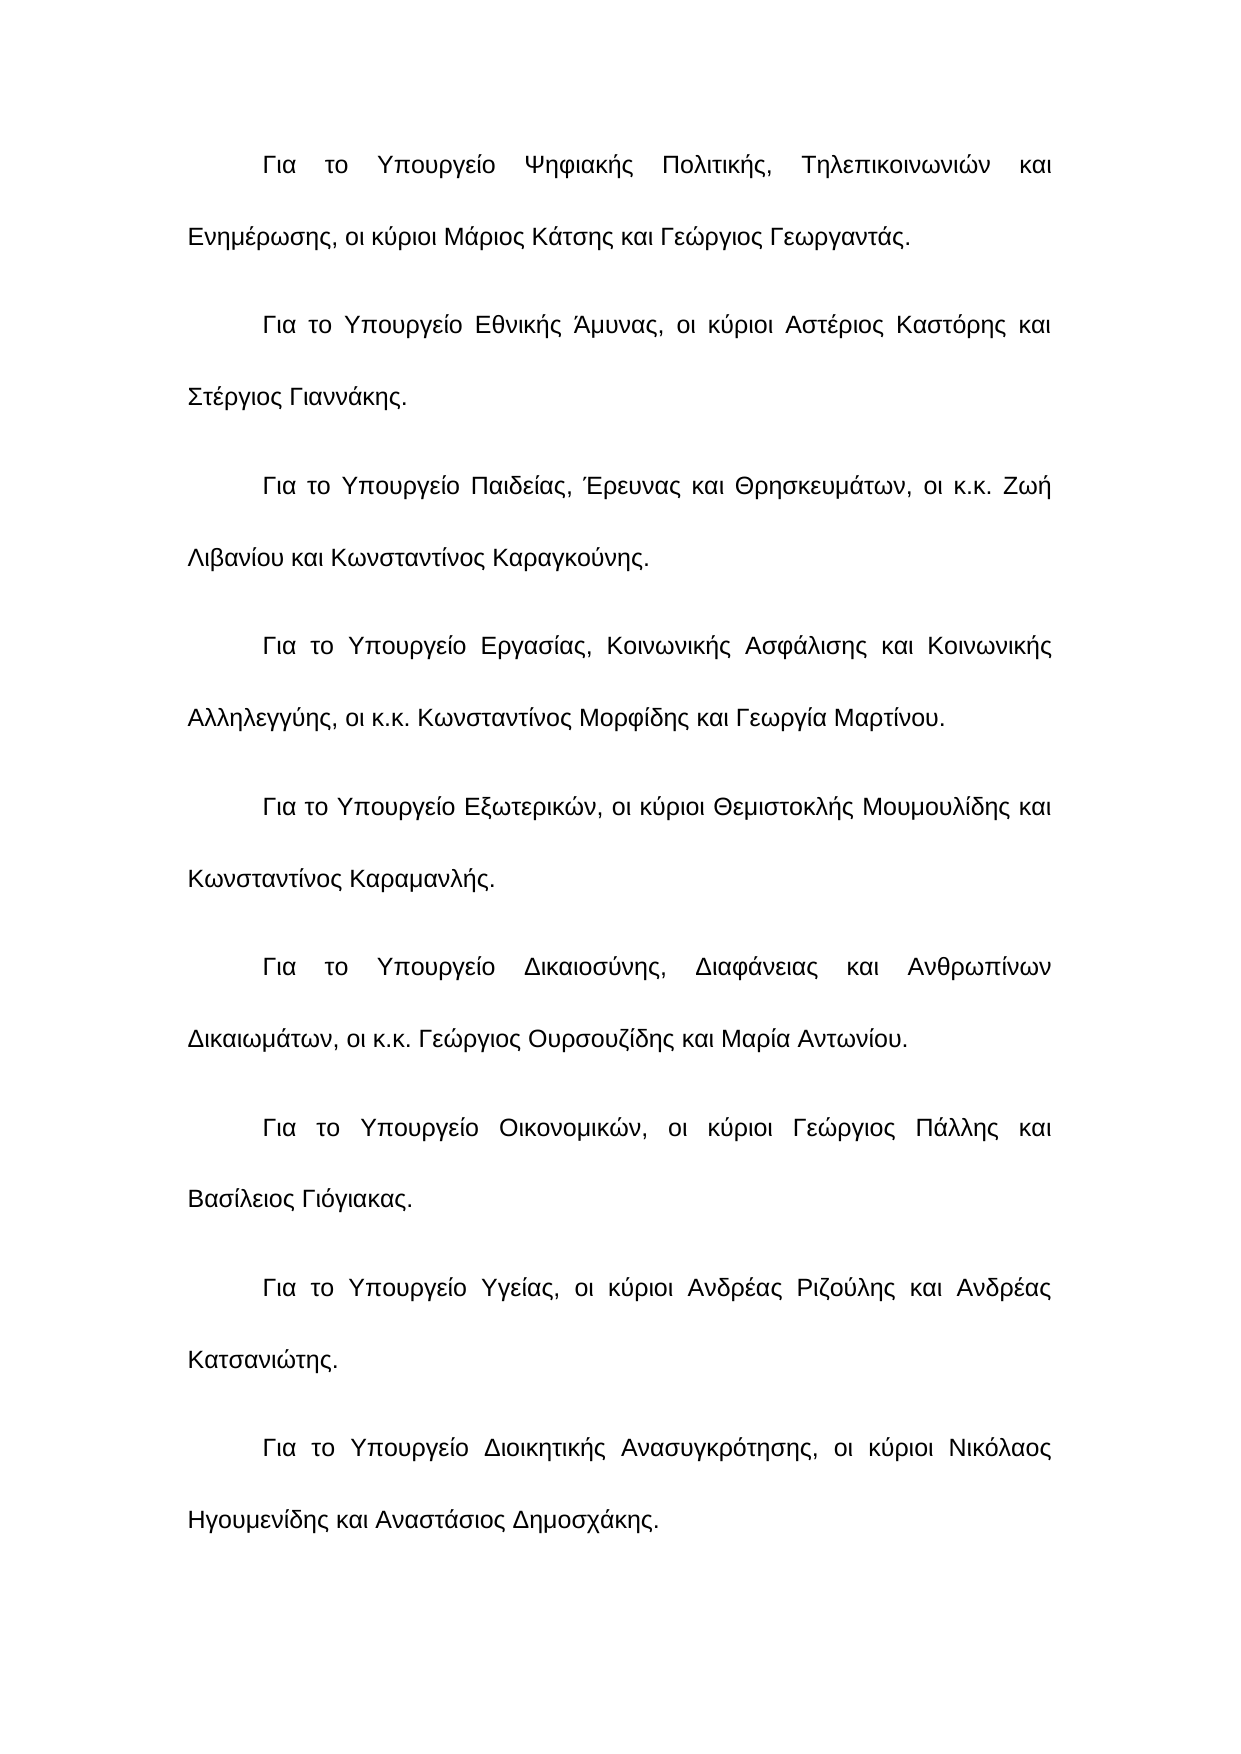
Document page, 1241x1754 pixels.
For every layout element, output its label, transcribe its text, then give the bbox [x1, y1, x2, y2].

text Για το Υπουργείο Παιδείας, Έρευνας και Θρησκευμάτων, οι κ.κ. Ζωή Λιβανίου και Κωνσταντίνος Καραγκούνης. [187, 471, 1053, 571]
text Για το Υπουργείο Οικονομικών, οι κύριοι Γεώργιος Πάλλης και Βασίλειος Γιόγιακας. [187, 1112, 1053, 1213]
text Για το Υπουργείο Υγείας, οι κύριοι Ανδρέας Ριζούλης και Ανδρέας Κατσανιώτης. [187, 1273, 1053, 1373]
text Για το Υπουργείο Εθνικής Άμυνας, οι κύριοι Αστέριος Καστόρης και Στέργιος Γιαννάκης. [187, 310, 1053, 411]
text Για το Υπουργείο Ψηφιακής Πολιτικής, Τηλεπικοινωνιών και Ενημέρωσης, οι κύριοι Μάριος Κάτσης και Γεώργιος Γεωργαντάς. [187, 150, 1053, 251]
text Για το Υπουργείο Εξωτερικών, οι κύριοι Θεμιστοκλής Μουμουλίδης και Κωνσταντίνος Καραμανλής. [187, 792, 1053, 892]
text Για το Υπουργείο Εργασίας, Κοινωνικής Ασφάλισης και Κοινωνικής Αλληλεγγύης, οι κ.κ. Κωνσταντίνος Μορφίδης και Γεωργία Μαρτίνου. [187, 631, 1053, 732]
text Για το Υπουργείο Διοικητικής Ανασυγκρότησης, οι κύριοι Νικόλαος Ηγουμενίδης και Αναστάσιος Δημοσχάκης. [187, 1433, 1053, 1534]
text Για το Υπουργείο Δικαιοσύνης, Διαφάνειας και Ανθρωπίνων Δικαιωμάτων, οι κ.κ. Γεώργιος Ουρσουζίδης και Μαρία Αντωνίου. [187, 952, 1053, 1053]
